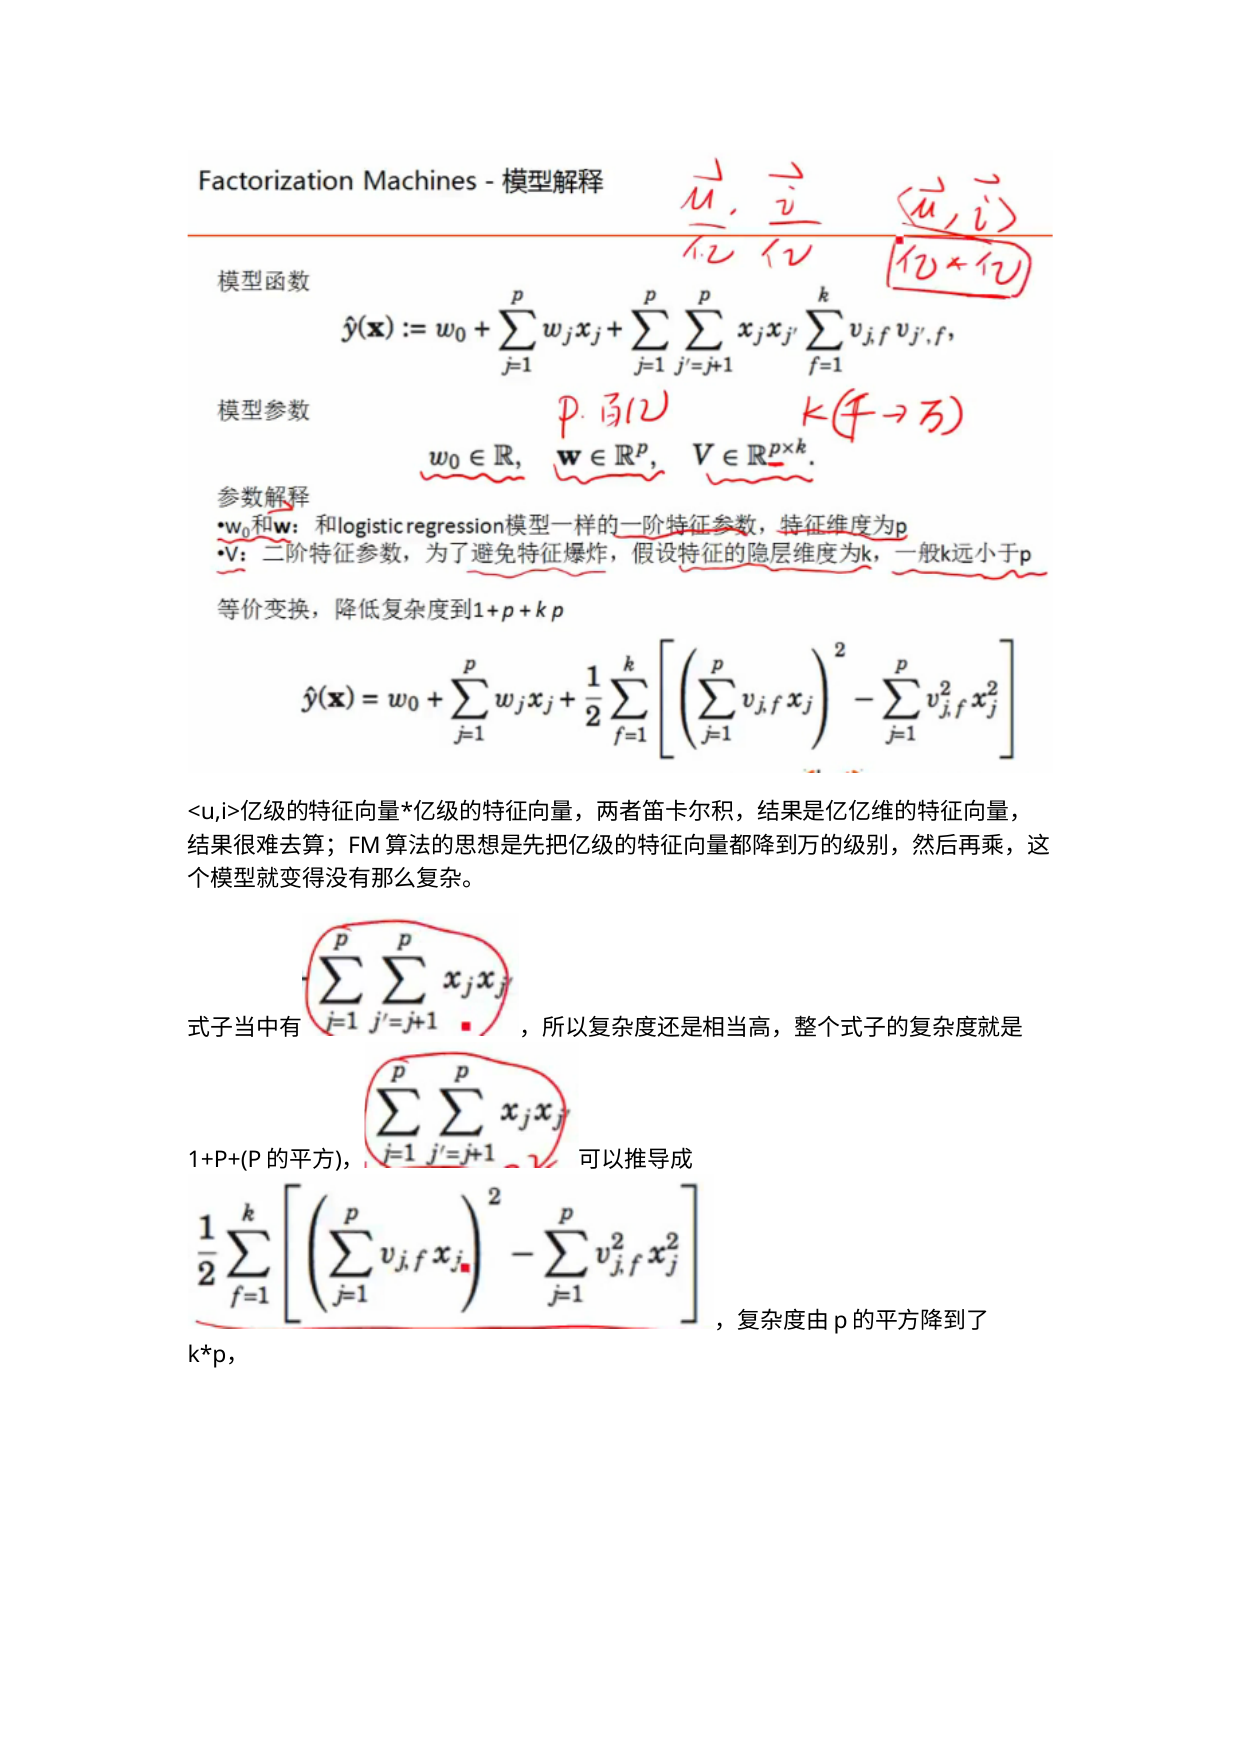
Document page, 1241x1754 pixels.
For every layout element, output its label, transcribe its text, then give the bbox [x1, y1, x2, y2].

picture [364, 1042, 579, 1168]
picture [302, 913, 520, 1036]
picture [187, 150, 1053, 773]
text <u,i>亿级的特征向量*亿级的特征向量，两者笛卡尔积，结果是亿亿维的特征向量，结果很难去算；FM算法的思想是先把亿级的特征向量都降到万的级别，然后再乘，这个模型就变得没有那么复杂。 [187, 793, 1053, 893]
picture [187, 1174, 714, 1329]
